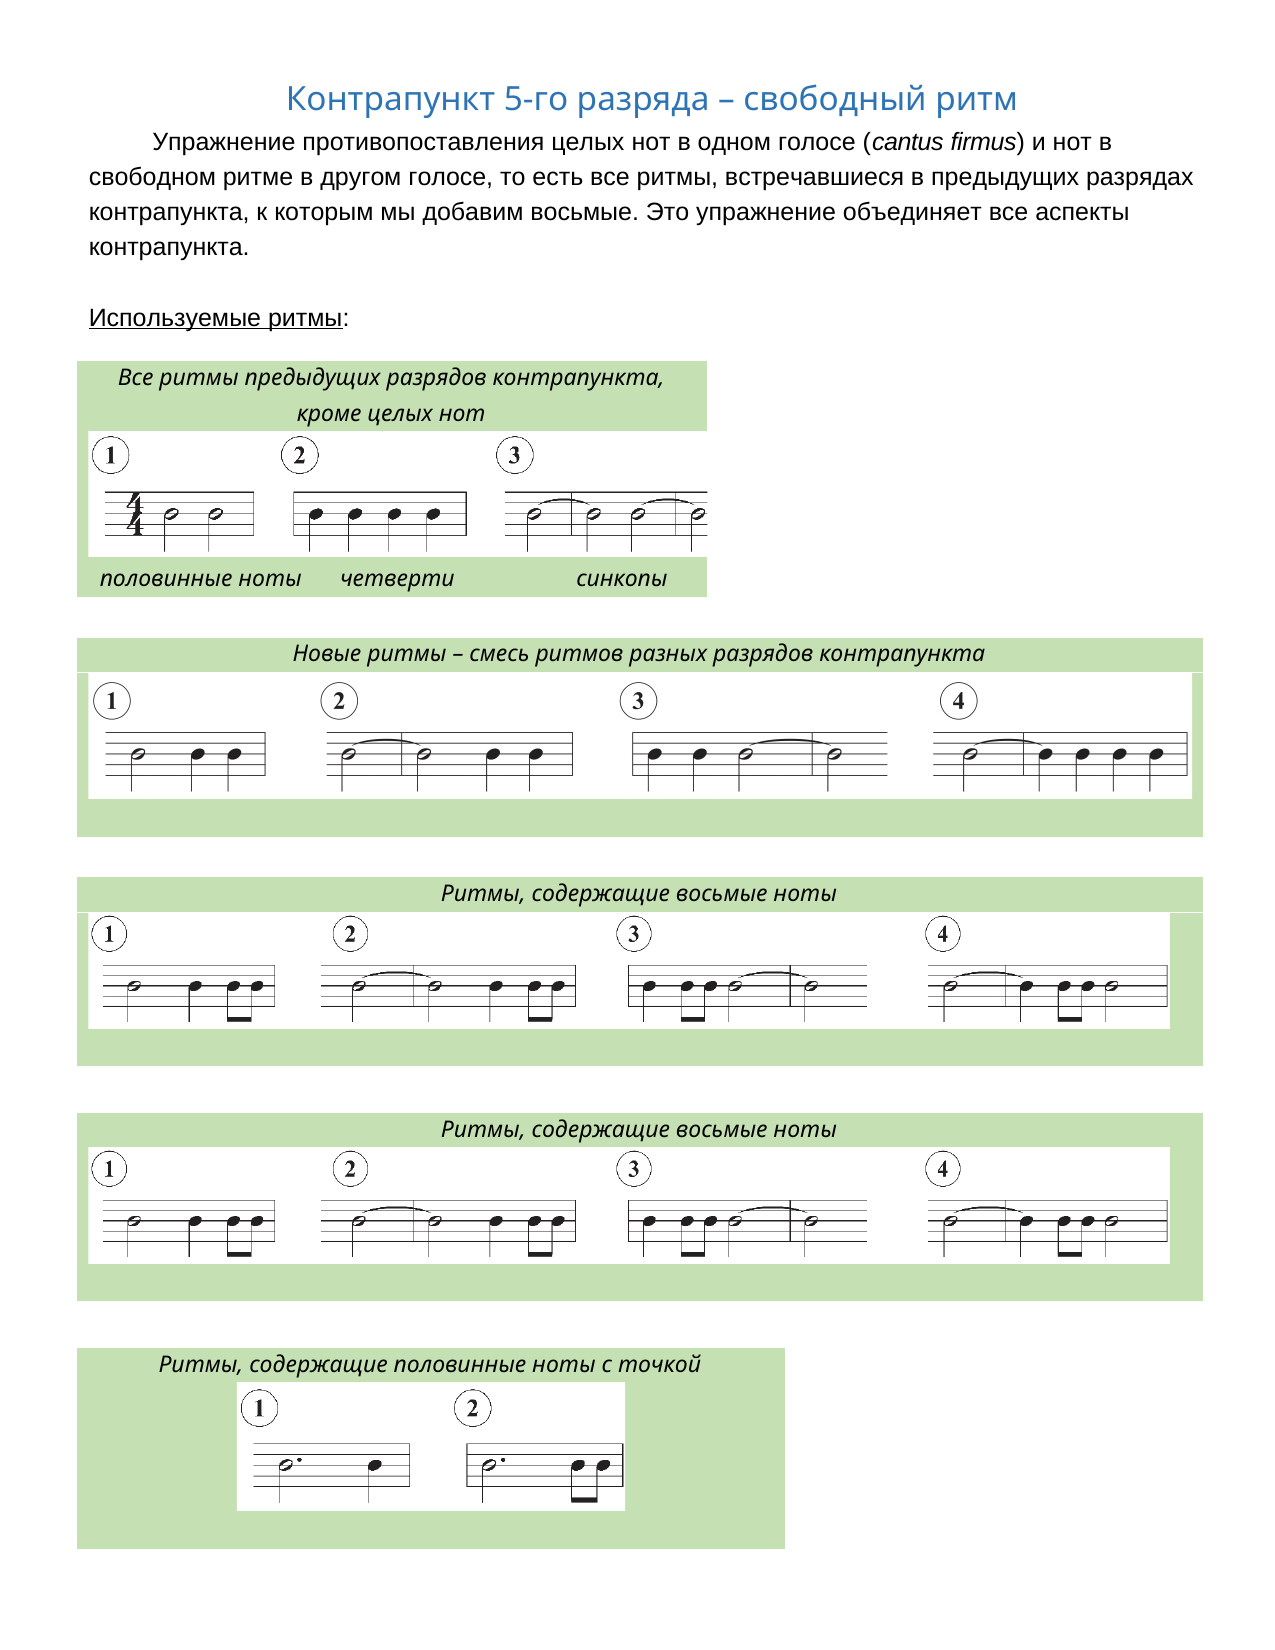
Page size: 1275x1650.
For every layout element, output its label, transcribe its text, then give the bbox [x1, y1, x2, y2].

subtitle Контрапункт 5-го разряда – свободный ритм [77, 75, 1227, 120]
table_header Ритмы, содержащие восьмые ноты [77, 877, 1203, 912]
picture [88, 672, 1193, 799]
table_cell [77, 1383, 785, 1549]
picture [88, 1147, 1170, 1264]
table_cell [77, 913, 1203, 1066]
table_cell [77, 1148, 1203, 1301]
text Упражнение противопоставления целых нот в одном голосе (cantus firmus) и нот в свободном ритме в другом голосе, то есть все ритмы, встречавшиеся в предыдущих разрядах контрапункта, к которым мы добавим восьмые. Это упражнение объединяет все аспекты контрапункта. [88, 127, 1217, 261]
table_header Ритмы, содержащие восьмые ноты [77, 1113, 1203, 1148]
picture [88, 431, 708, 557]
table_cell [77, 673, 1203, 837]
text Используемые ритмы: [88, 303, 1227, 332]
table_header Новые ритмы – смесь ритмов разных разрядов контрапункта [77, 638, 1203, 672]
picture [236, 1382, 626, 1511]
table_header Все ритмы предыдущих разрядов контрапункта, кроме целых нот [77, 361, 707, 432]
table_cell [77, 432, 707, 597]
picture [88, 912, 1170, 1029]
table_header Ритмы, содержащие половинные ноты с точкой [77, 1348, 785, 1383]
